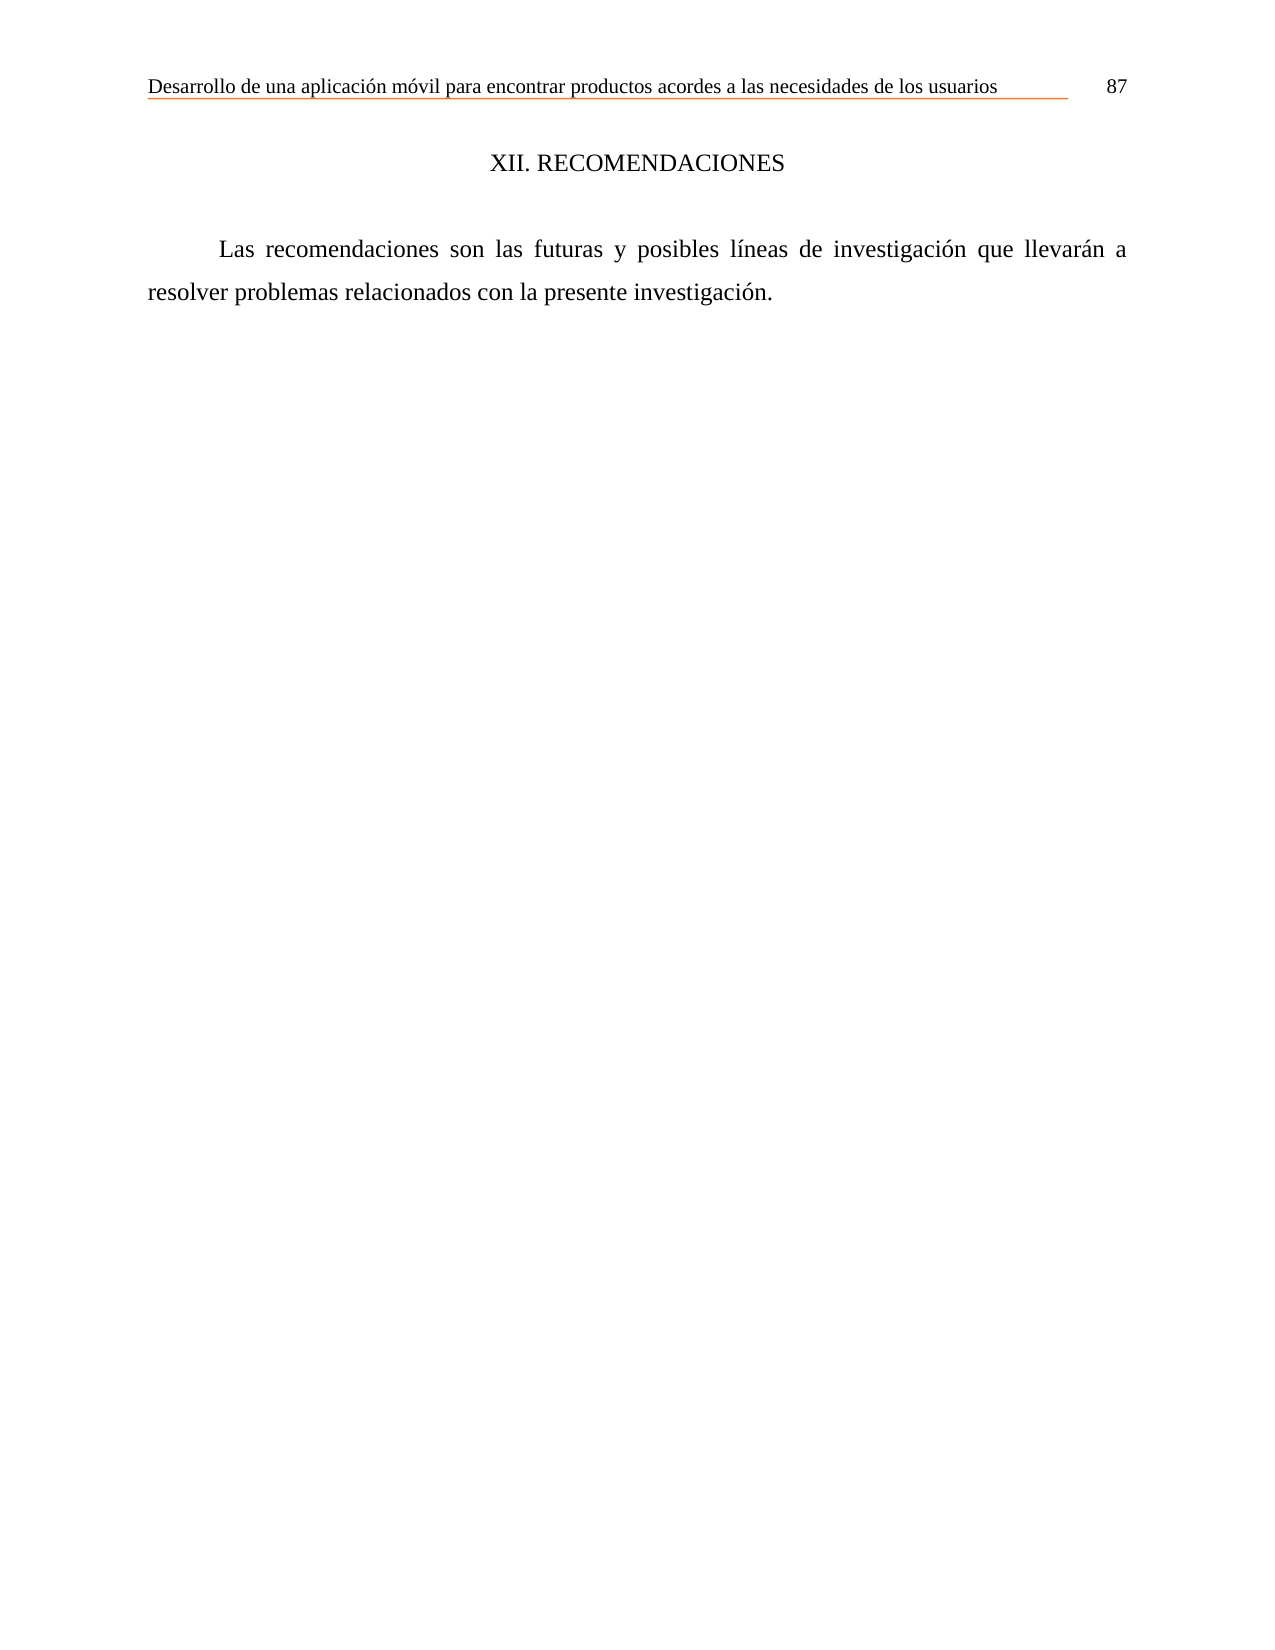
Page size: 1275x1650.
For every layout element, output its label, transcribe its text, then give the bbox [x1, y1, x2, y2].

text Las recomendaciones son las futuras y posibles líneas de investigación que llevarán a resolver problemas relacionados con la presente investigación. [148, 234, 1127, 306]
text XII. RECOMENDACIONES [148, 148, 1127, 176]
